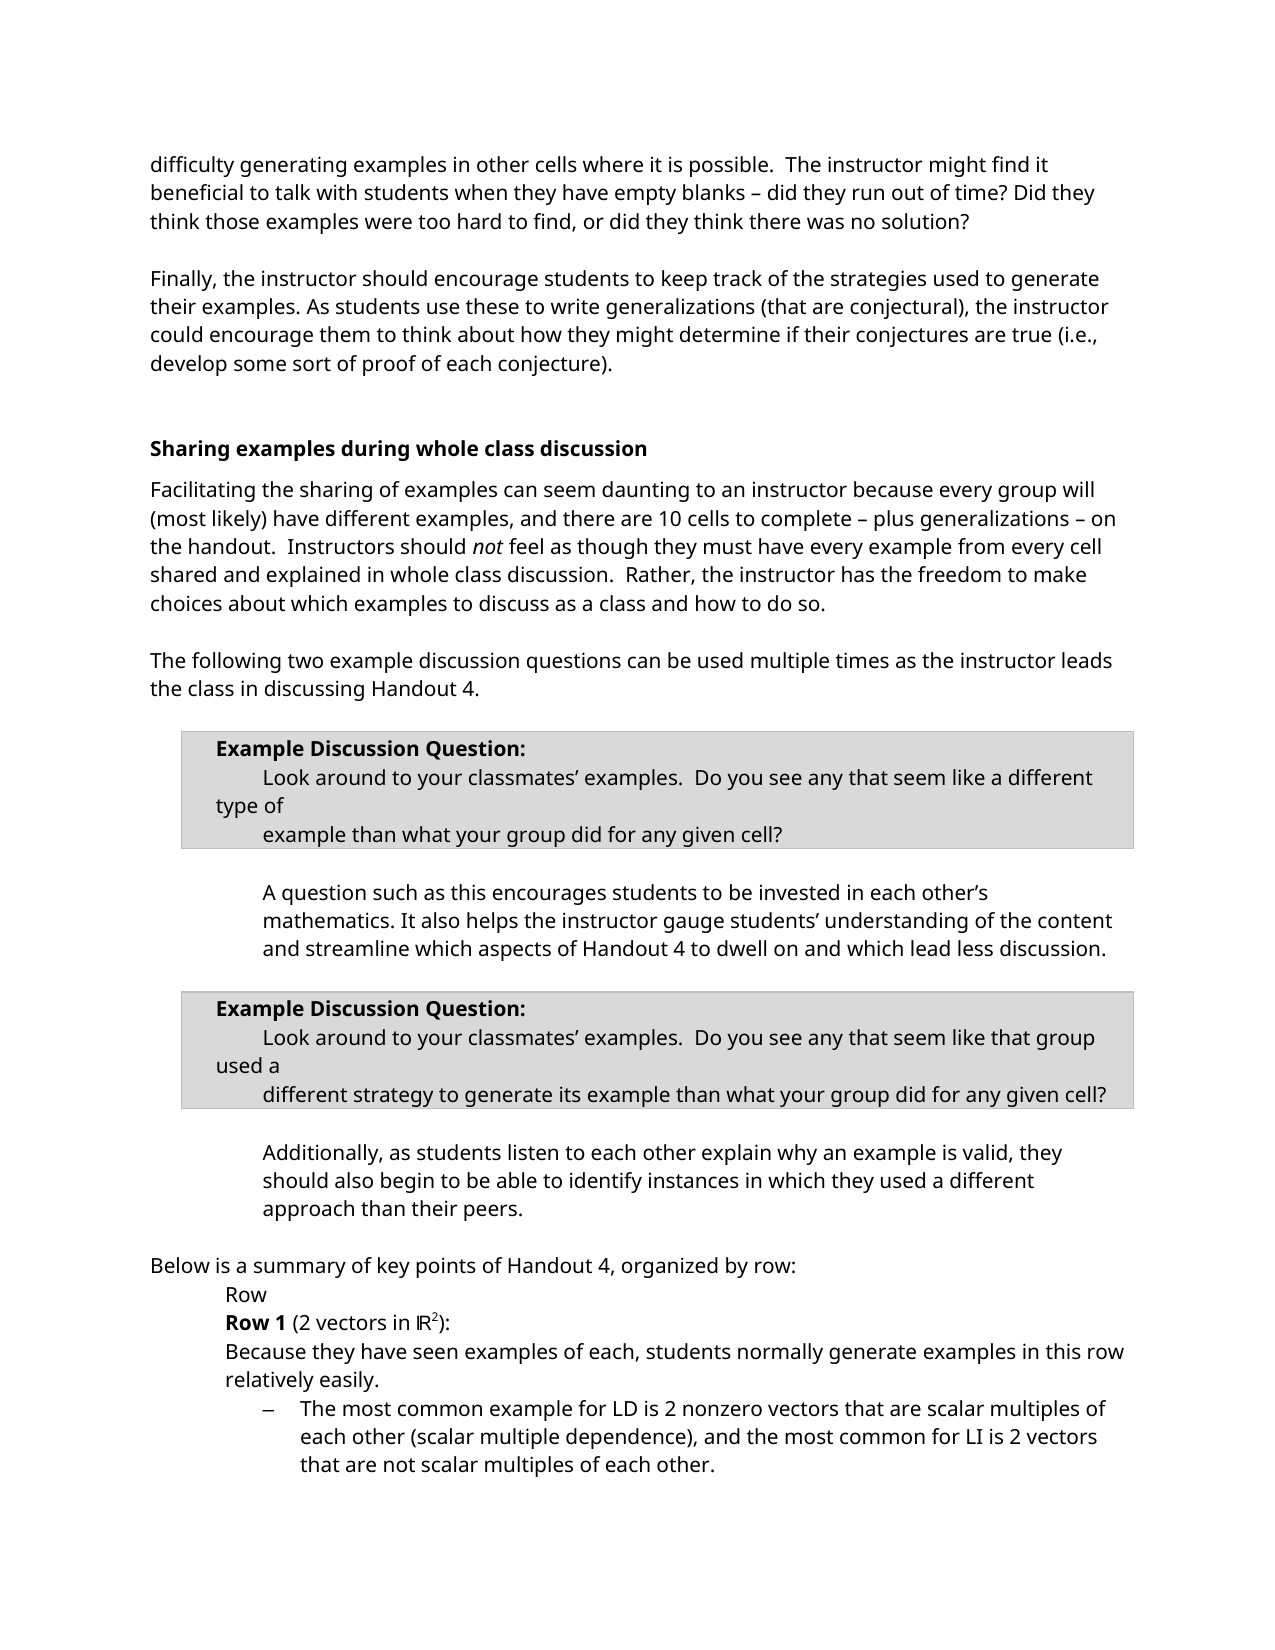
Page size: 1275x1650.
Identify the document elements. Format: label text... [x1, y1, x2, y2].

list Look around to your classmates’ examples. Do you see any that seem like that group used a [182, 1020, 1133, 1077]
text Row 1 (2 vectors in 2): [150, 1308, 1125, 1337]
list example than what your group did for any given cell? [182, 817, 1133, 848]
text Additionally, as students listen to each other explain why an example is valid, they should also begin to be able to identify instances in which they used a different approach than their peers. [262, 1138, 1125, 1223]
text Because they have seen examples of each, students normally generate examples in this row relatively easily. [225, 1337, 1125, 1394]
text Facilitating the sharing of examples can seem daunting to an instructor because every group will (most likely) have different examples, and there are 10 cells to complete – plus generalizations – on the handout. Instructors should not feel as though they must have every example from every cell shared and explained in whole class discussion. Rather, the instructor has the freedom to make choices about which examples to discuss as a class and how to do so. [150, 475, 1125, 617]
list Look around to your classmates’ examples. Do you see any that seem like a different type of [182, 760, 1133, 817]
text The following two example discussion questions can be used multiple times as the instructor leads the class in discussing Handout 4. [150, 646, 1125, 703]
text Sharing examples during whole class discussion [150, 434, 1125, 463]
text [150, 150, 1125, 235]
text A question such as this encourages students to be invested in each other’s mathematics. It also helps the instructor gauge students’ understanding of the content and streamline which aspects of Handout 4 to dwell on and which lead less discussion. [262, 878, 1125, 963]
text Finally, the instructor should encourage students to keep track of the strategies used to generate their examples. As students use these to write generalizations (that are conjectural), the instructor could encourage them to think about how they might determine if their conjectures are true (i.e., develop some sort of proof of each conjecture). [150, 264, 1125, 377]
text Below is a summary of key points of Handout 4, organized by row: [150, 1251, 1125, 1280]
list Example Discussion Question: [182, 732, 1133, 760]
list Example Discussion Question: [182, 993, 1133, 1020]
list different strategy to generate its example than what your group did for any given cell? [182, 1077, 1133, 1108]
list The most common example for LD is 2 nonzero vectors that are scalar multiples of each other (scalar multiple dependence), and the most common for LI is 2 vectors that are not scalar multiples of each other. [262, 1394, 1125, 1479]
text Row [150, 1280, 1125, 1308]
